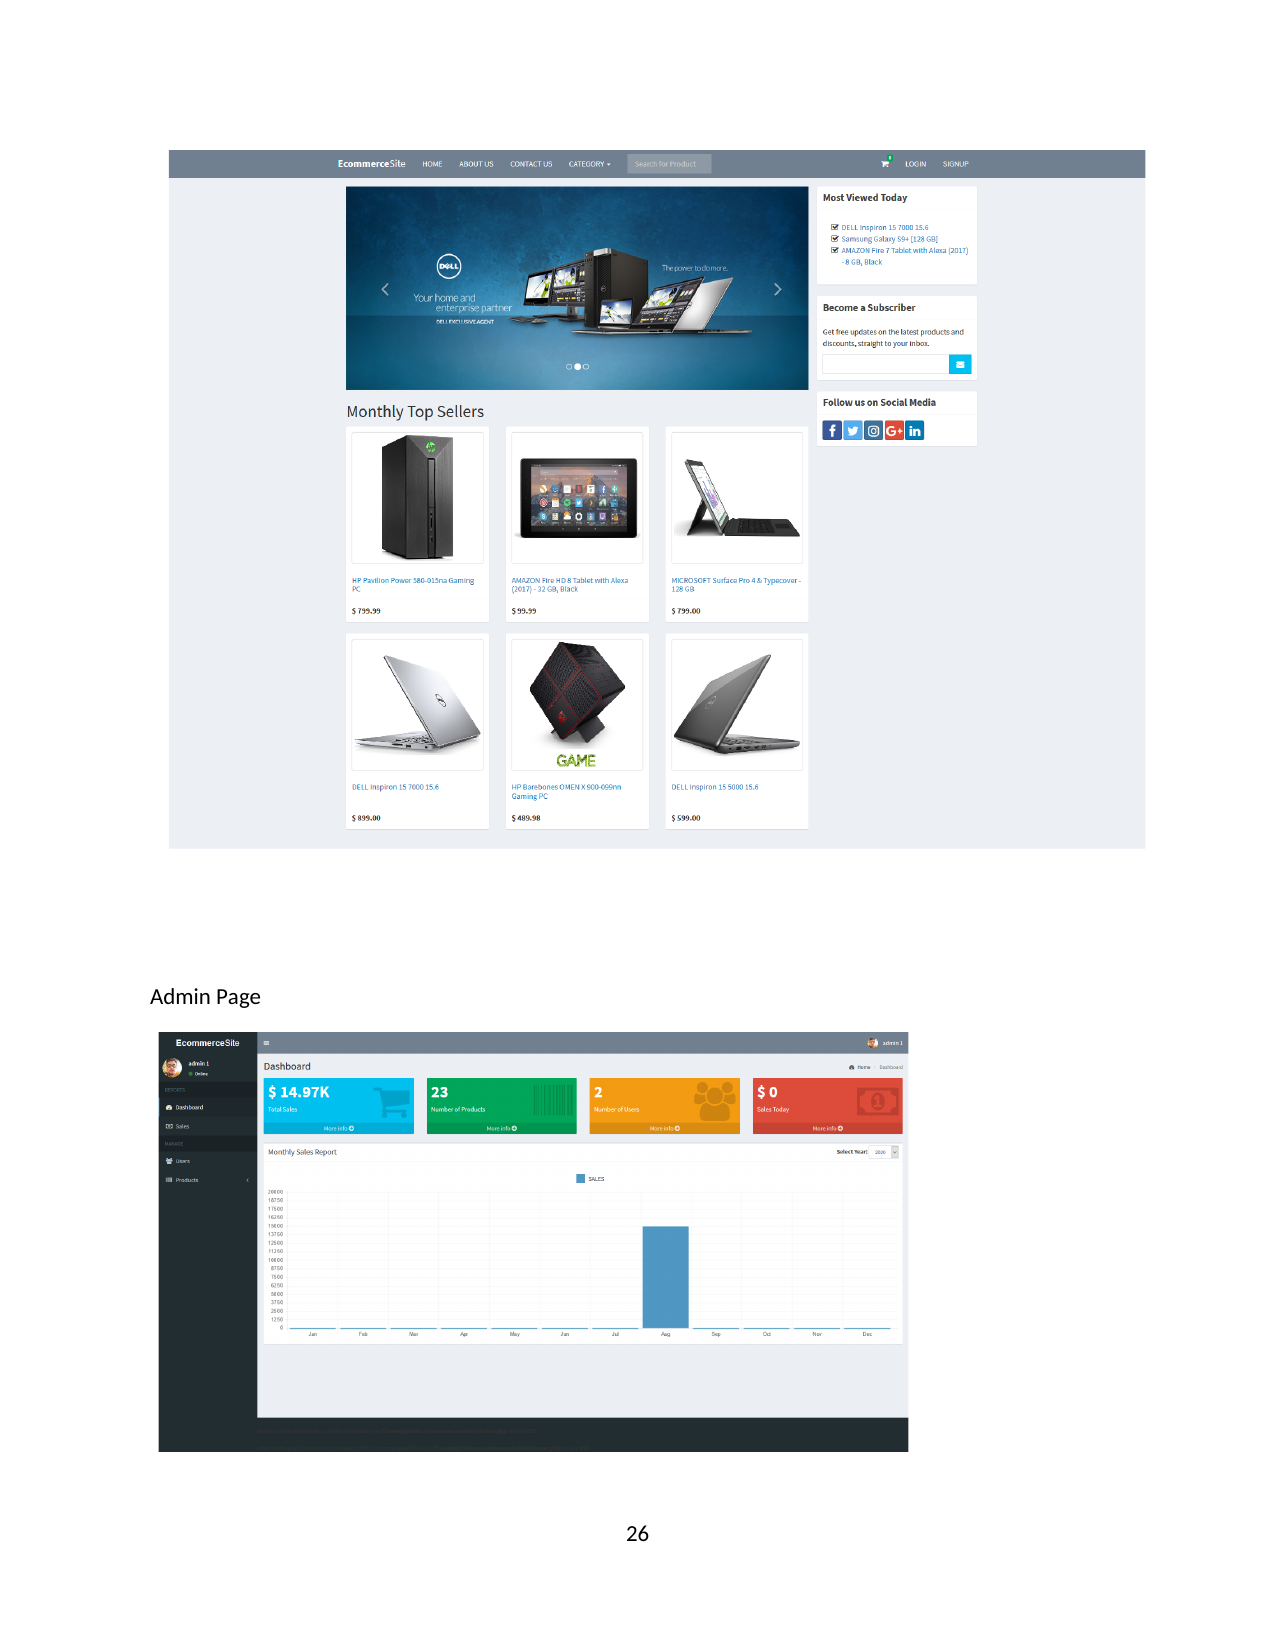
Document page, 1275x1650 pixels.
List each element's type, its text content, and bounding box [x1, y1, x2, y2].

text Admin Page [150, 982, 1173, 1010]
